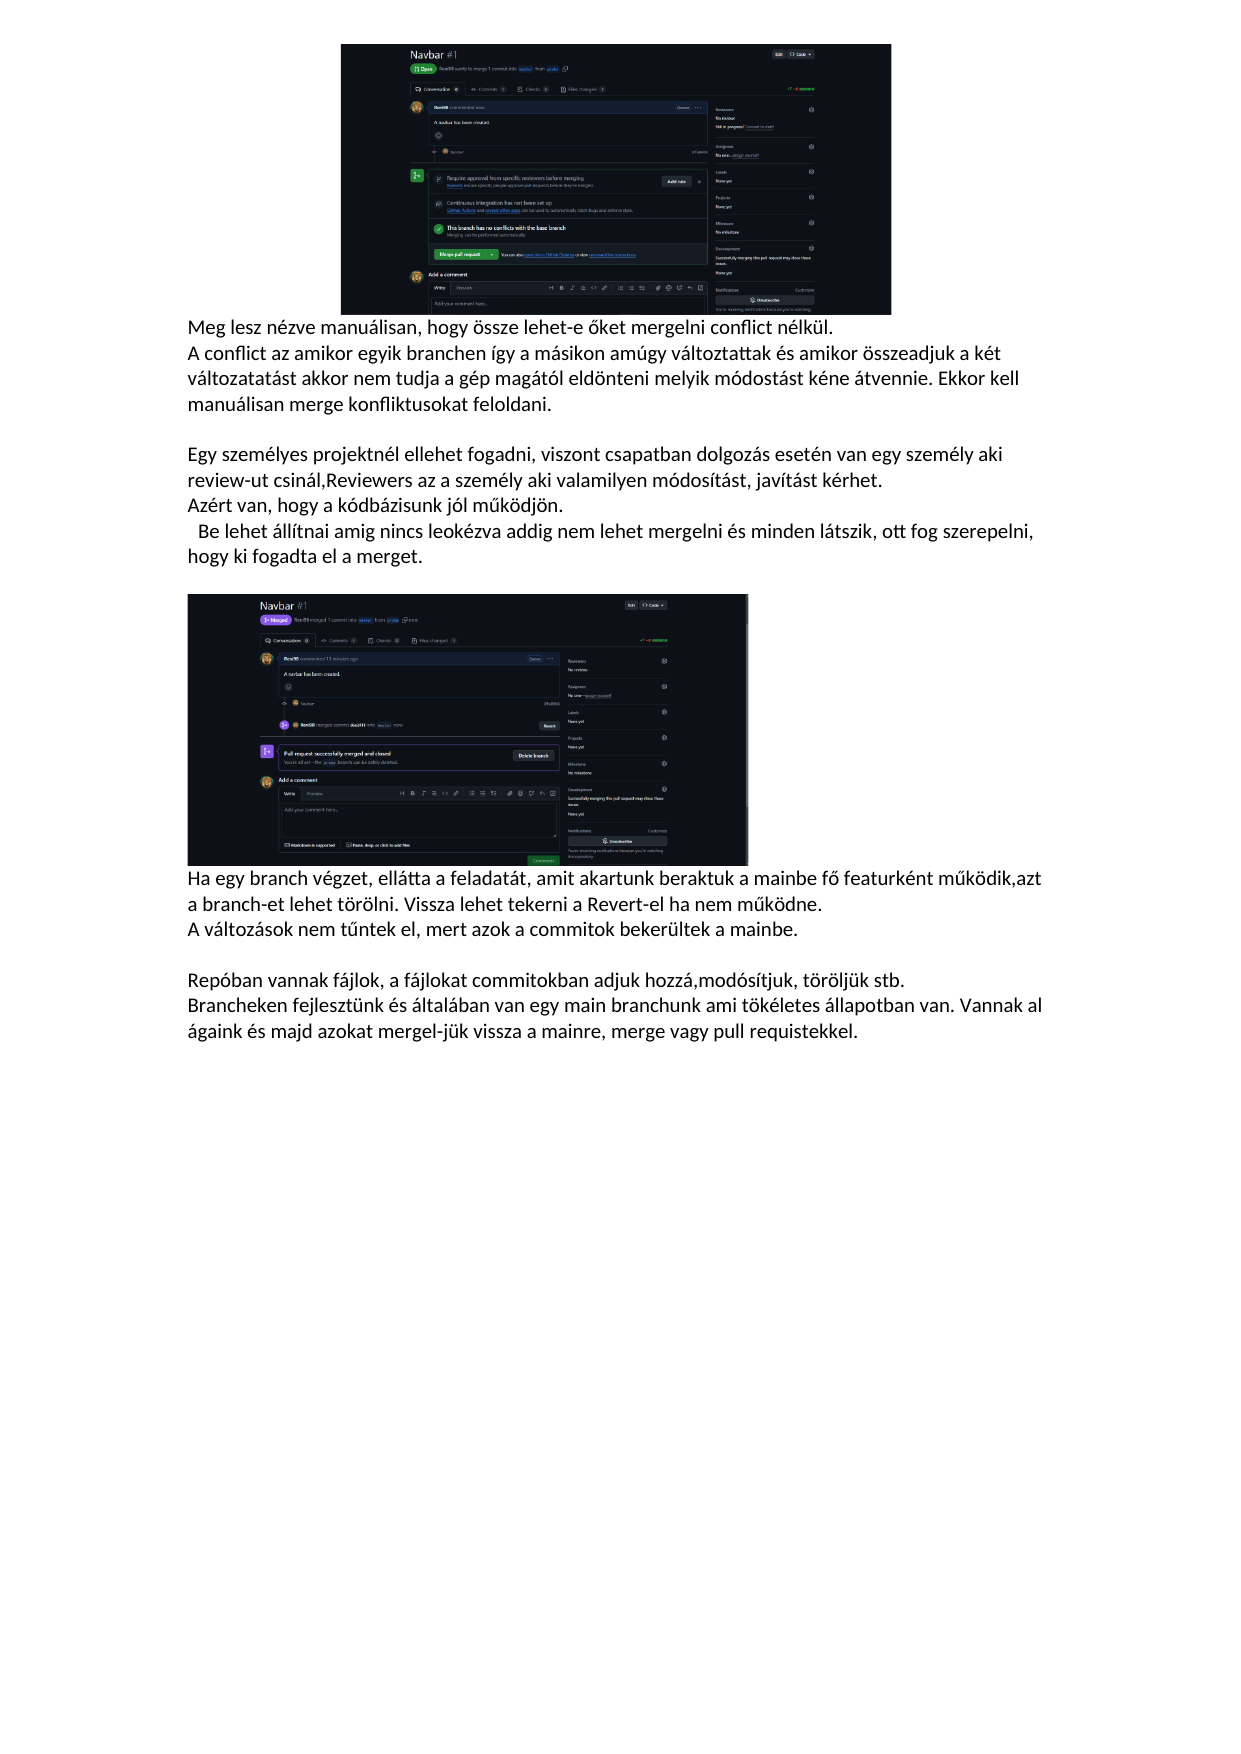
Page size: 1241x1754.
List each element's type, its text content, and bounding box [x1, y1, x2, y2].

text A conflict az amikor egyik branchen így a másikon amúgy változtattak és amikor összeadjuk a két változatatást akkor nem tudja a gép magától eldönteni melyik módostást kéne átvennie. Ekkor kell manuálisan merge konfliktusokat feloldani. [187, 340, 1053, 416]
text A változások nem tűntek el, mert azok a commitok bekerültek a mainbe. [187, 916, 1053, 942]
text Repóban vannak fájlok, a fájlokat commitokban adjuk hozzá,modósítjuk, töröljük stb. [187, 967, 1053, 992]
picture [340, 44, 892, 315]
text Be lehet állítnai amig nincs leokézva addig nem lehet mergelni és minden látszik, ott fog szerepelni, hogy ki fogadta el a merget. [187, 518, 1053, 569]
text Azért van, hogy a kódbázisunk jól működjön. [187, 492, 1053, 518]
text Brancheken fejlesztünk és általában van egy main branchunk ami tökéletes állapotban van. Vannak al ágaink és majd azokat mergel-jük vissza a mainre, merge vagy pull requistekkel. [187, 992, 1053, 1043]
text Egy személyes projektnél ellehet fogadni, viszont csapatban dolgozás esetén van egy személy aki review-ut csinál,Reviewers az a személy aki valamilyen módosítást, javítást kérhet. [187, 442, 1053, 492]
text Meg lesz nézve manuálisan, hogy össze lehet-e őket mergelni conflict nélkül. [187, 150, 1053, 340]
picture [187, 594, 749, 866]
